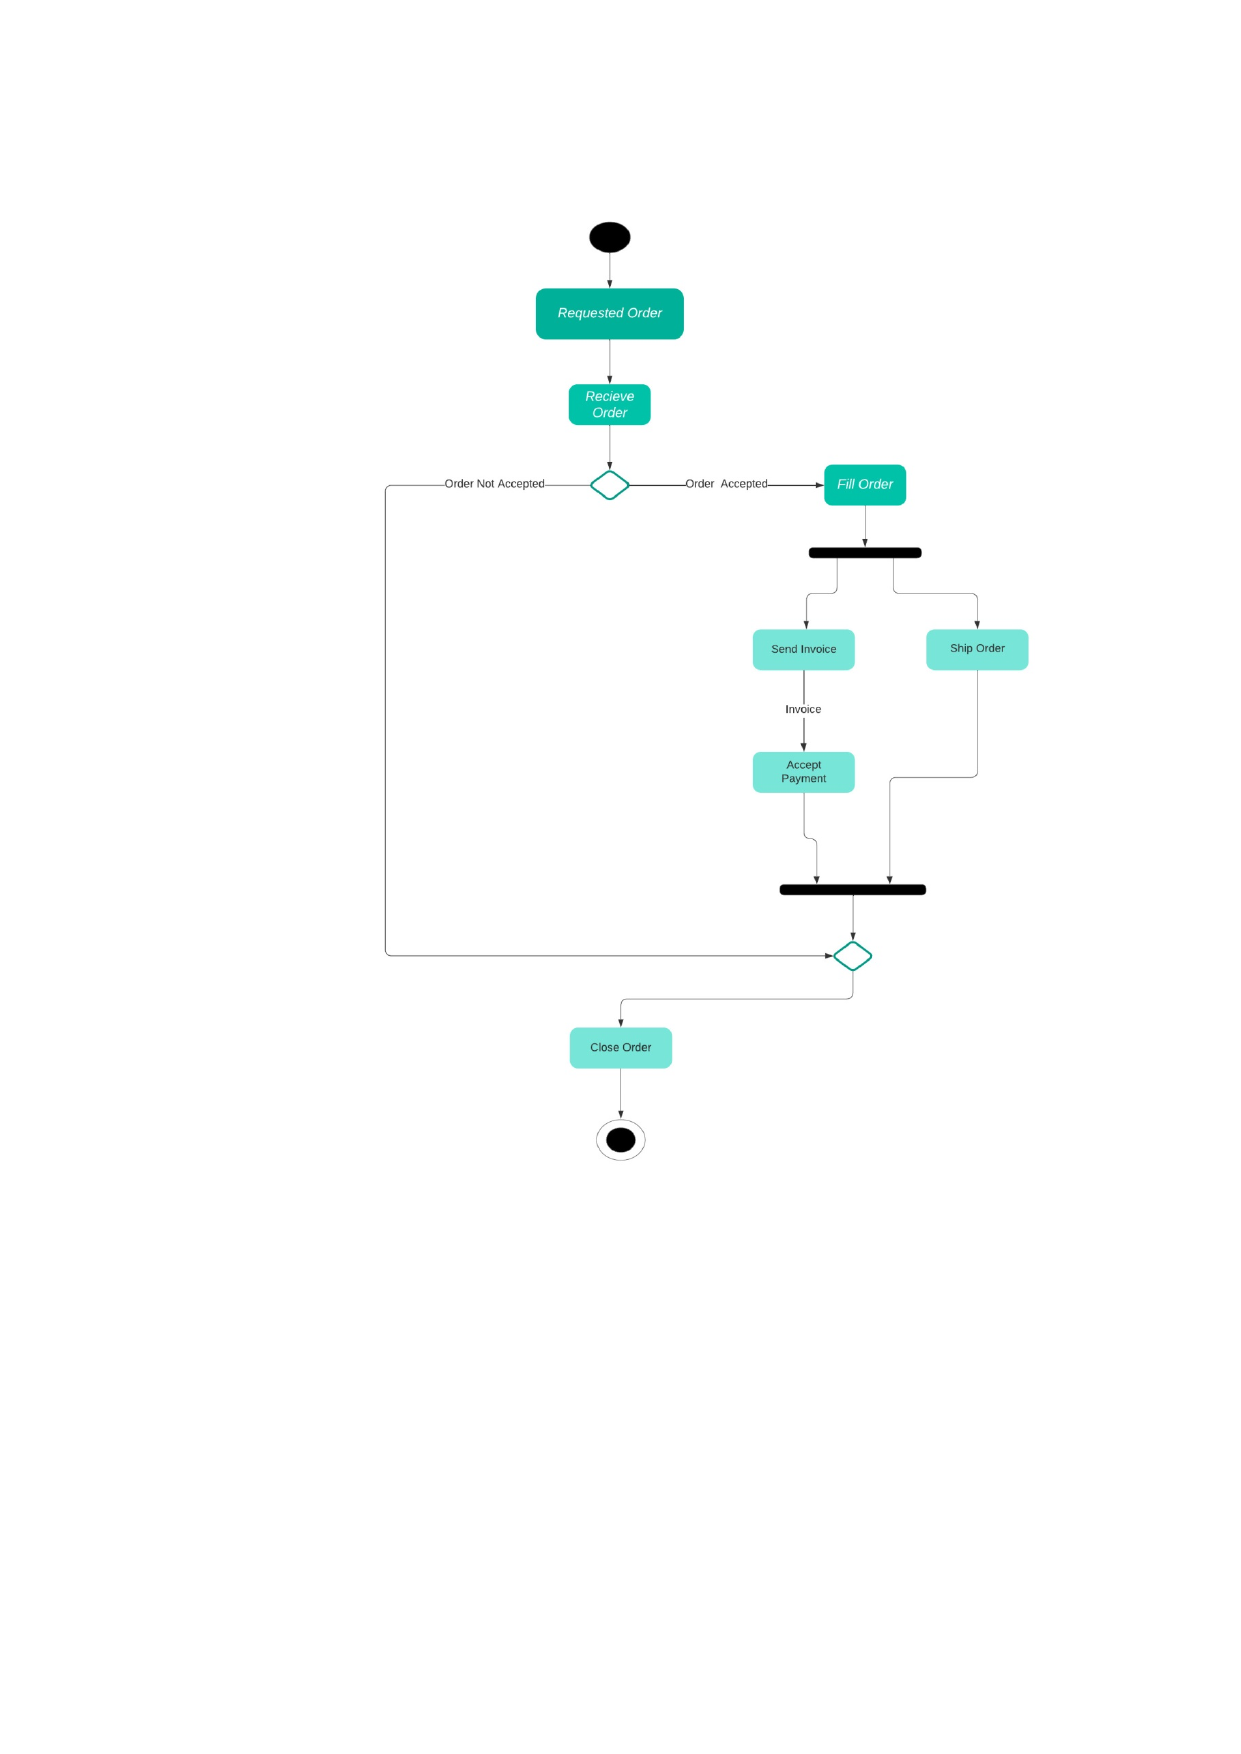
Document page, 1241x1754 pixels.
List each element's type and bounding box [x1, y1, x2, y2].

picture [150, 150, 1091, 1206]
